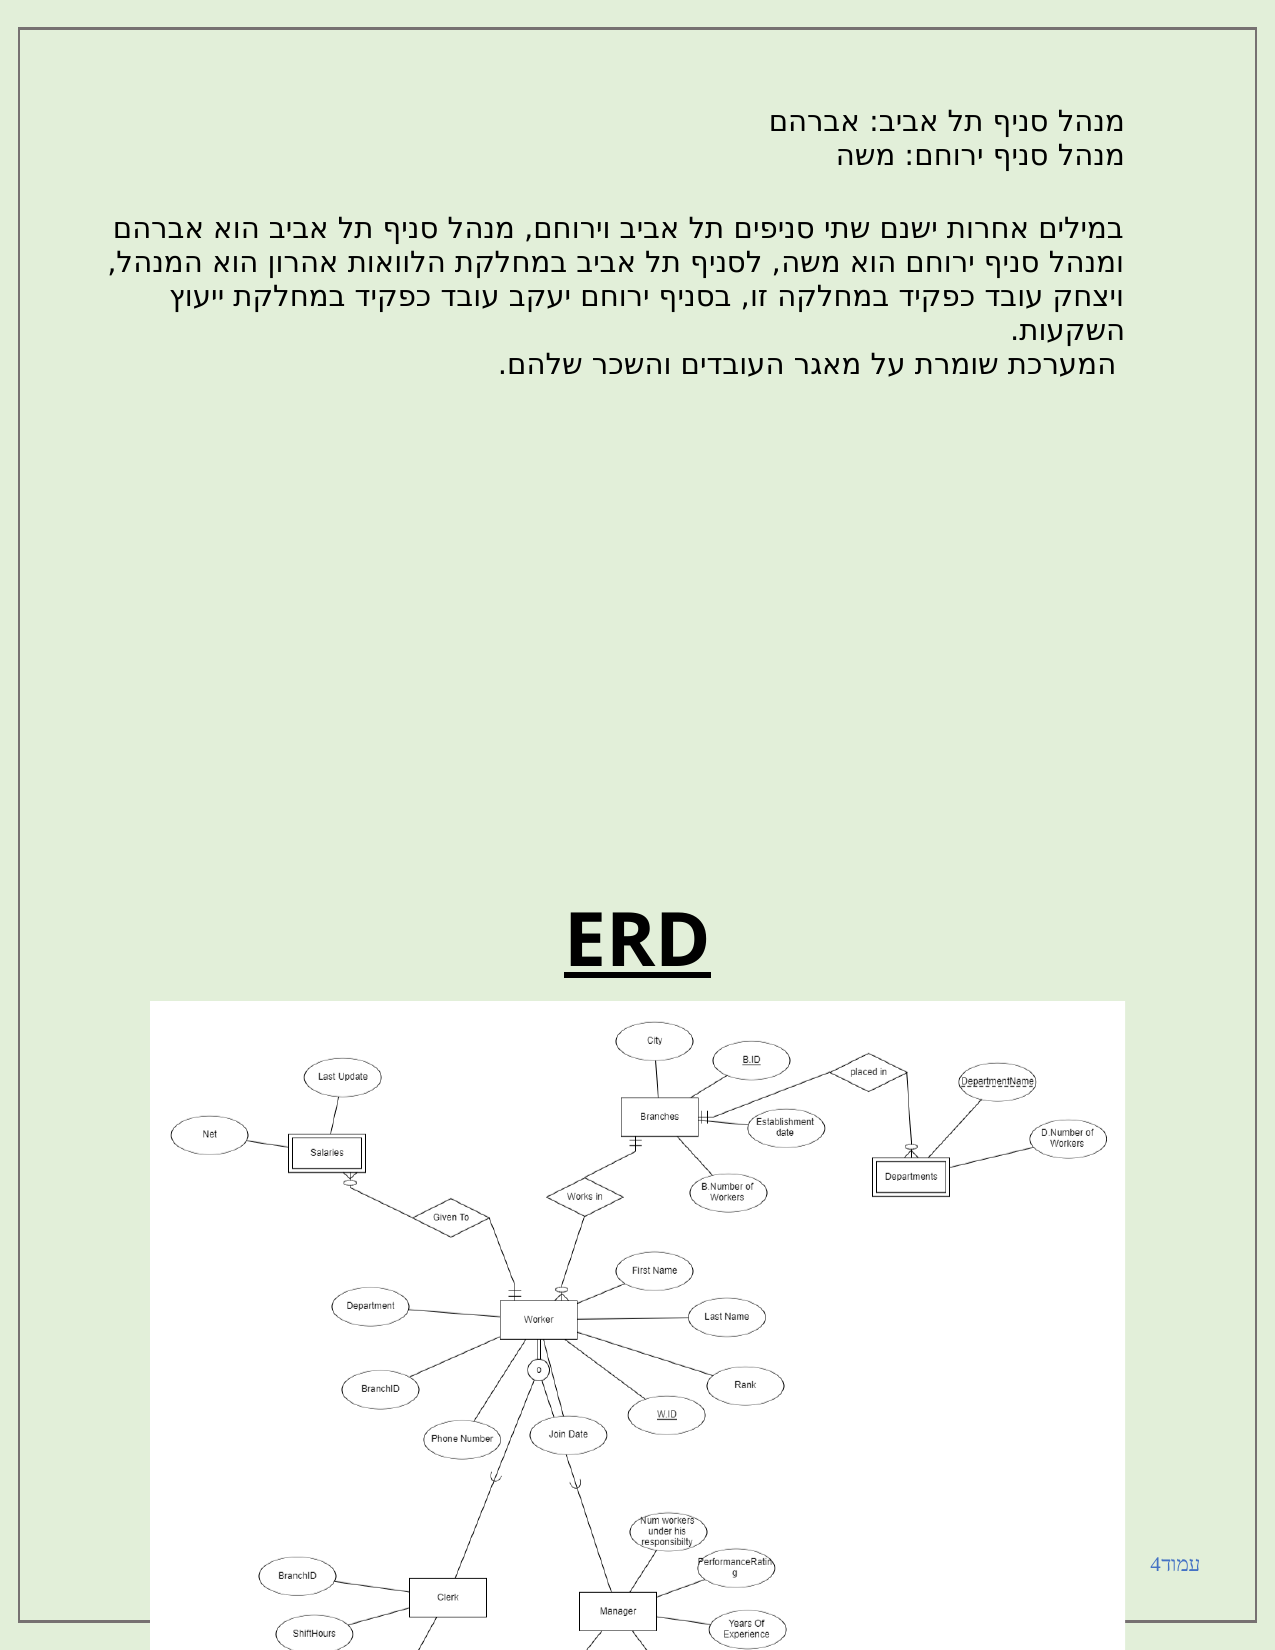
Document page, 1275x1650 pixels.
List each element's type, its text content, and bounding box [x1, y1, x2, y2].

picture [150, 1001, 1125, 1650]
text מנהל סניף תל אביב: אברהם [75, 104, 1125, 138]
text המערכת שומרת על מאגר העובדים והשכר שלהם. [75, 348, 1200, 382]
text במילים אחרות ישנם שתי סניפים תל אביב וירוחם, מנהל סניף תל אביב הוא אברהם ומנהל סניף ירוחם הוא משה, לסניף תל אביב במחלקת הלוואות אהרון הוא המנהל, ויצחק עובד כפקיד במחלקה זו, בסניף ירוחם יעקב עובד כפקיד במחלקת ייעוץ השקעות. [75, 212, 1125, 348]
text ERD [75, 886, 1200, 988]
text מנהל סניף ירוחם: משה [75, 138, 1125, 172]
